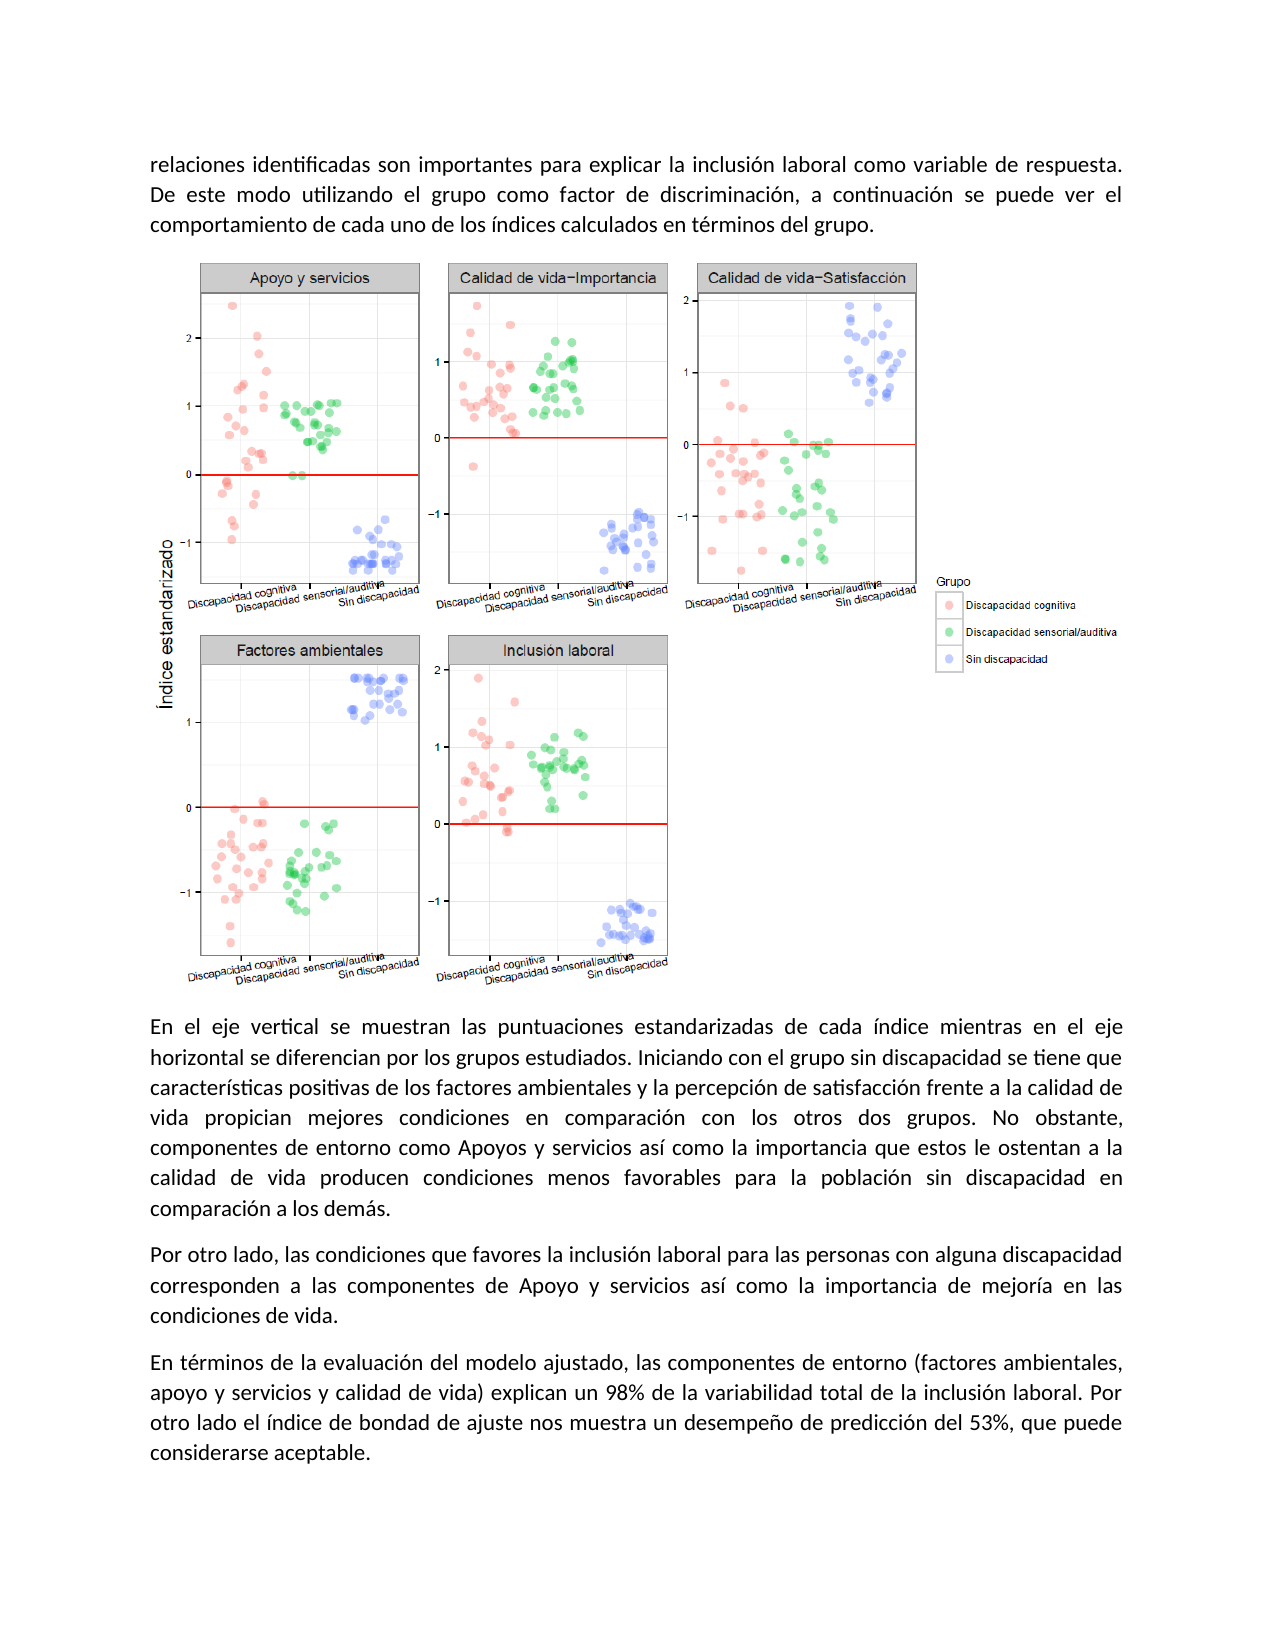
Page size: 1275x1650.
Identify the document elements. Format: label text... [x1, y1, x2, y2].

text En el eje vertical se muestran las puntuaciones estandarizadas de cada índice mientras en el eje horizontal se diferencian por los grupos estudiados. Iniciando con el grupo sin discapacidad se tiene que características positivas de los factores ambientales y la percepción de satisfacción frente a la calidad de vida propician mejores condiciones en comparación con los otros dos grupos. No obstante, componentes de entorno como Apoyos y servicios así como la importancia que estos le ostentan a la calidad de vida producen condiciones menos favorables para la población sin discapacidad en comparación a los demás. [150, 1012, 1125, 1222]
picture [150, 257, 1125, 994]
text En términos de la evaluación del modelo ajustado, las componentes de entorno (factores ambientales, apoyo y servicios y calidad de vida) explican un 98% de la variabilidad total de la inclusión laboral. Por otro lado el índice de bondad de ajuste nos muestra un desempeño de predicción del 53%, que puede considerarse aceptable. [150, 1348, 1125, 1466]
text Por otro lado, las condiciones que favores la inclusión laboral para las personas con alguna discapacidad corresponden a las componentes de Apoyo y servicios así como la importancia de mejoría en las condiciones de vida. [150, 1241, 1125, 1329]
